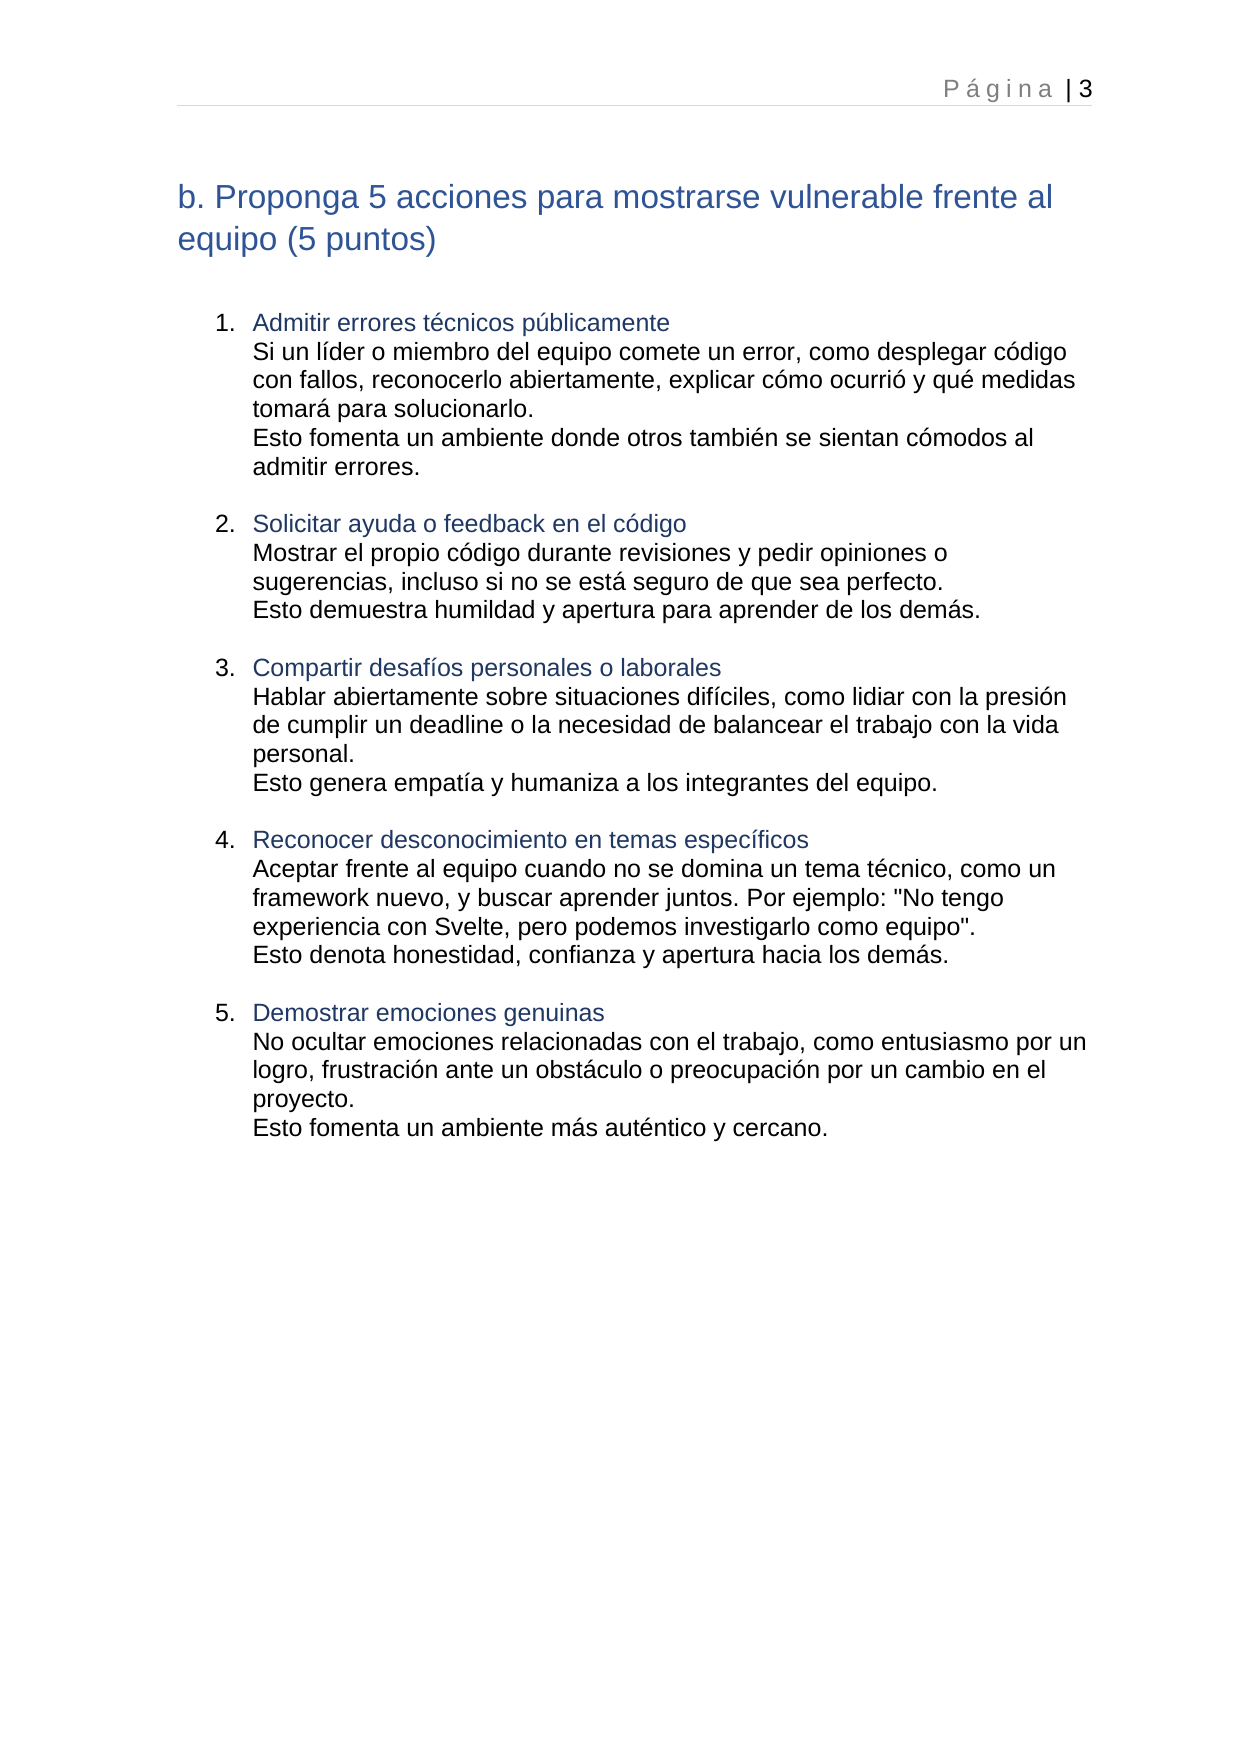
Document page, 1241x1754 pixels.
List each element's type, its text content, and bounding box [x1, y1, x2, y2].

subtitle b. Proponga 5 acciones para mostrarse vulnerable frente al equipo (5 puntos) [177, 177, 1092, 257]
list Esto denota honestidad, confianza y apertura hacia los demás. [252, 940, 1092, 969]
list Compartir desafíos personales o laborales Hablar abiertamente sobre situaciones difíciles, como lidiar con la presión de cumplir un deadline o la necesidad de balancear el trabajo con la vida personal. [215, 653, 1092, 768]
list Esto genera empatía y humaniza a los integrantes del equipo. [252, 768, 1092, 797]
list Demostrar emociones genuinas No ocultar emociones relacionadas con el trabajo, como entusiasmo por un logro, frustración ante un obstáculo o preocupación por un cambio en el proyecto. [215, 998, 1092, 1113]
list Solicitar ayuda o feedback en el código Mostrar el propio código durante revisiones y pedir opiniones o sugerencias, incluso si no se está seguro de que sea perfecto. [215, 509, 1092, 595]
list Reconocer desconocimiento en temas específicos Aceptar frente al equipo cuando no se domina un tema técnico, como un framework nuevo, y buscar aprender juntos. Por ejemplo: "No tengo experiencia con Svelte, pero podemos investigarlo como equipo". [215, 825, 1092, 940]
list Esto fomenta un ambiente donde otros también se sientan cómodos al admitir errores. [252, 423, 1092, 480]
list Esto fomenta un ambiente más auténtico y cercano. [252, 1113, 1092, 1142]
list Esto demuestra humildad y apertura para aprender de los demás. [252, 595, 1092, 624]
list Admitir errores técnicos públicamente Si un líder o miembro del equipo comete un error, como desplegar código con fallos, reconocerlo abiertamente, explicar cómo ocurrió y qué medidas tomará para solucionarlo. [215, 308, 1092, 423]
